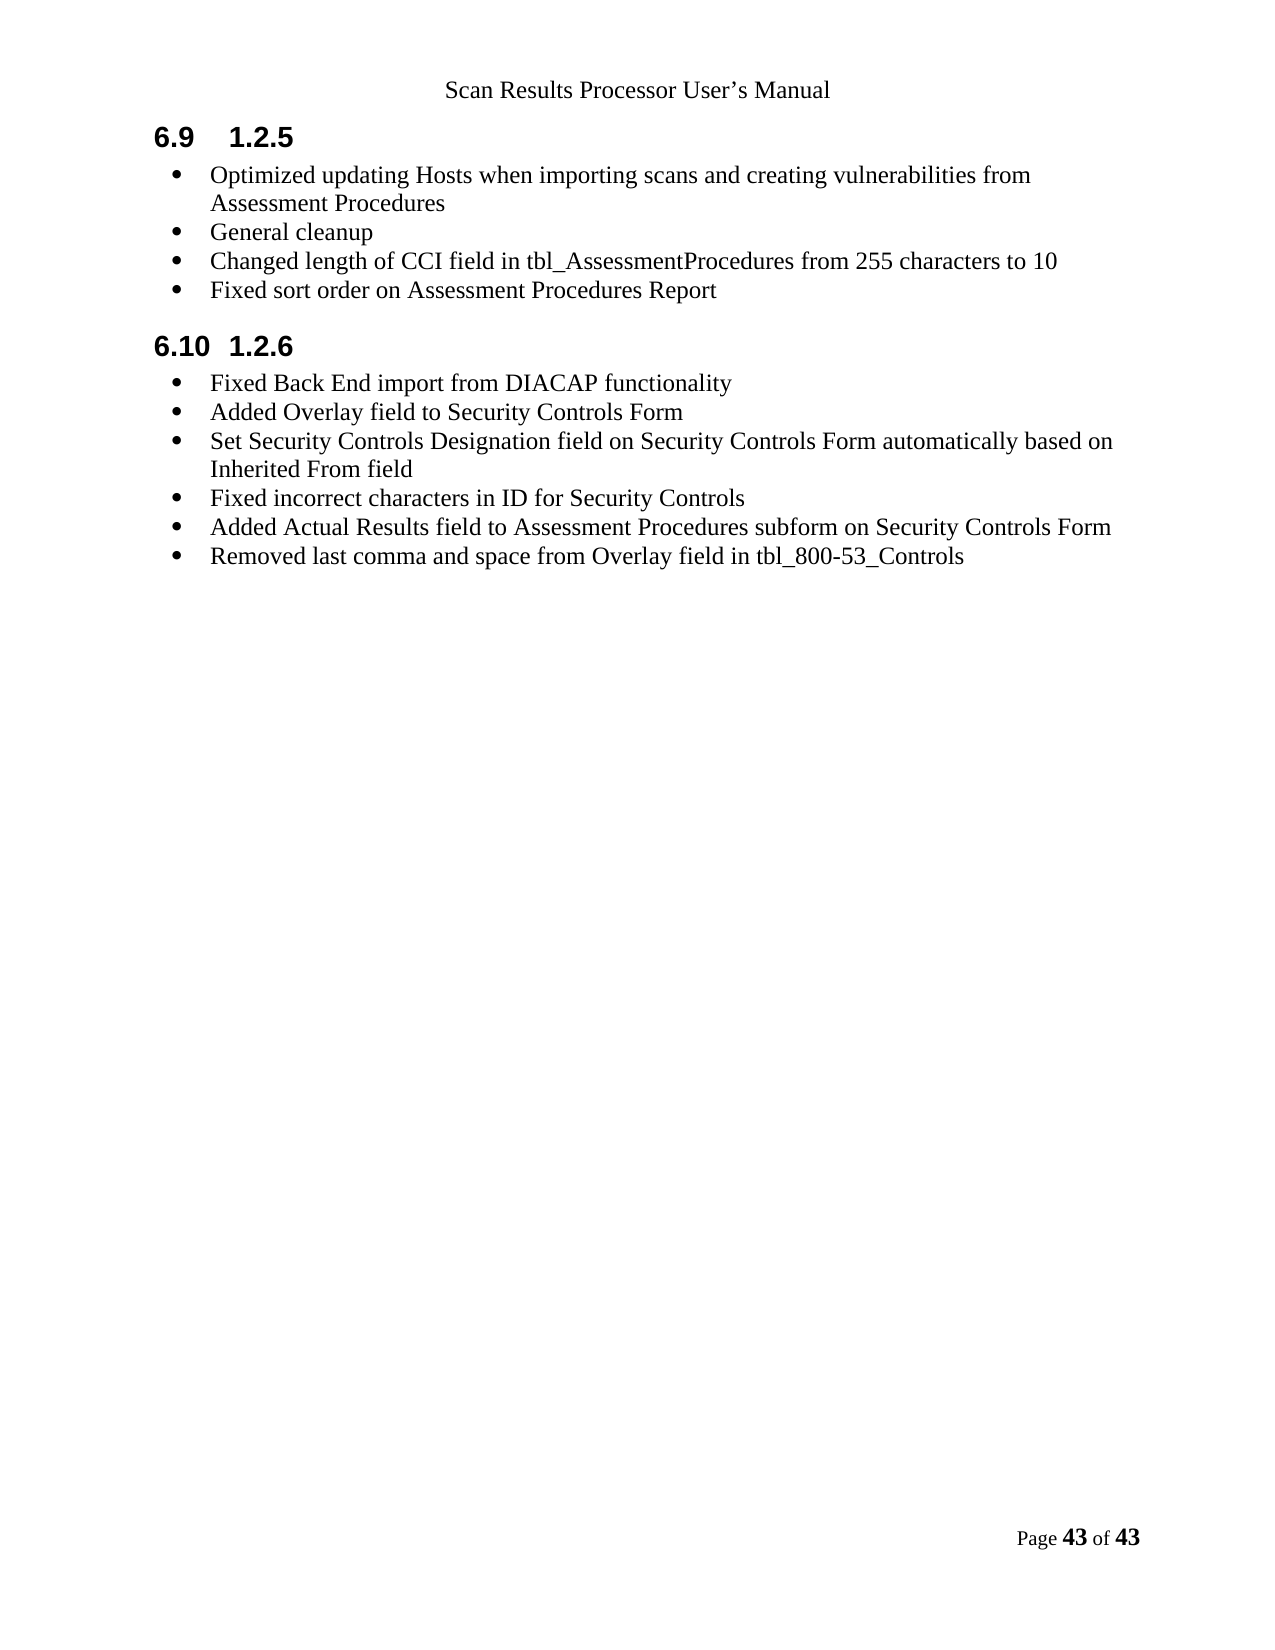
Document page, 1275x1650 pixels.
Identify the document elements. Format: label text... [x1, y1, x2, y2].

list Fixed sort order on Assessment Procedures Report [172, 275, 1140, 303]
list Changed length of CCI field in tbl_AssessmentProcedures from 255 characters to 10 [172, 246, 1140, 275]
list Added Overlay field to Security Controls Form [172, 397, 1140, 426]
list Optimized updating Hosts when importing scans and creating vulnerabilities from Assessment Procedures [172, 160, 1140, 217]
subtitle 1.2.5 [154, 120, 1140, 153]
subtitle 1.2.6 [154, 328, 1140, 362]
list Set Security Controls Designation field on Security Controls Form automatically based on Inherited From field [172, 426, 1140, 483]
list General cleanup [172, 217, 1140, 246]
list Removed last comma and space from Overlay field in tbl_800-53_Controls [172, 541, 1140, 569]
list Added Actual Results field to Assessment Procedures subform on Security Controls Form [172, 512, 1140, 541]
list Fixed incorrect characters in ID for Security Controls [172, 483, 1140, 512]
list Fixed Back End import from DIACAP functionality [172, 368, 1140, 397]
